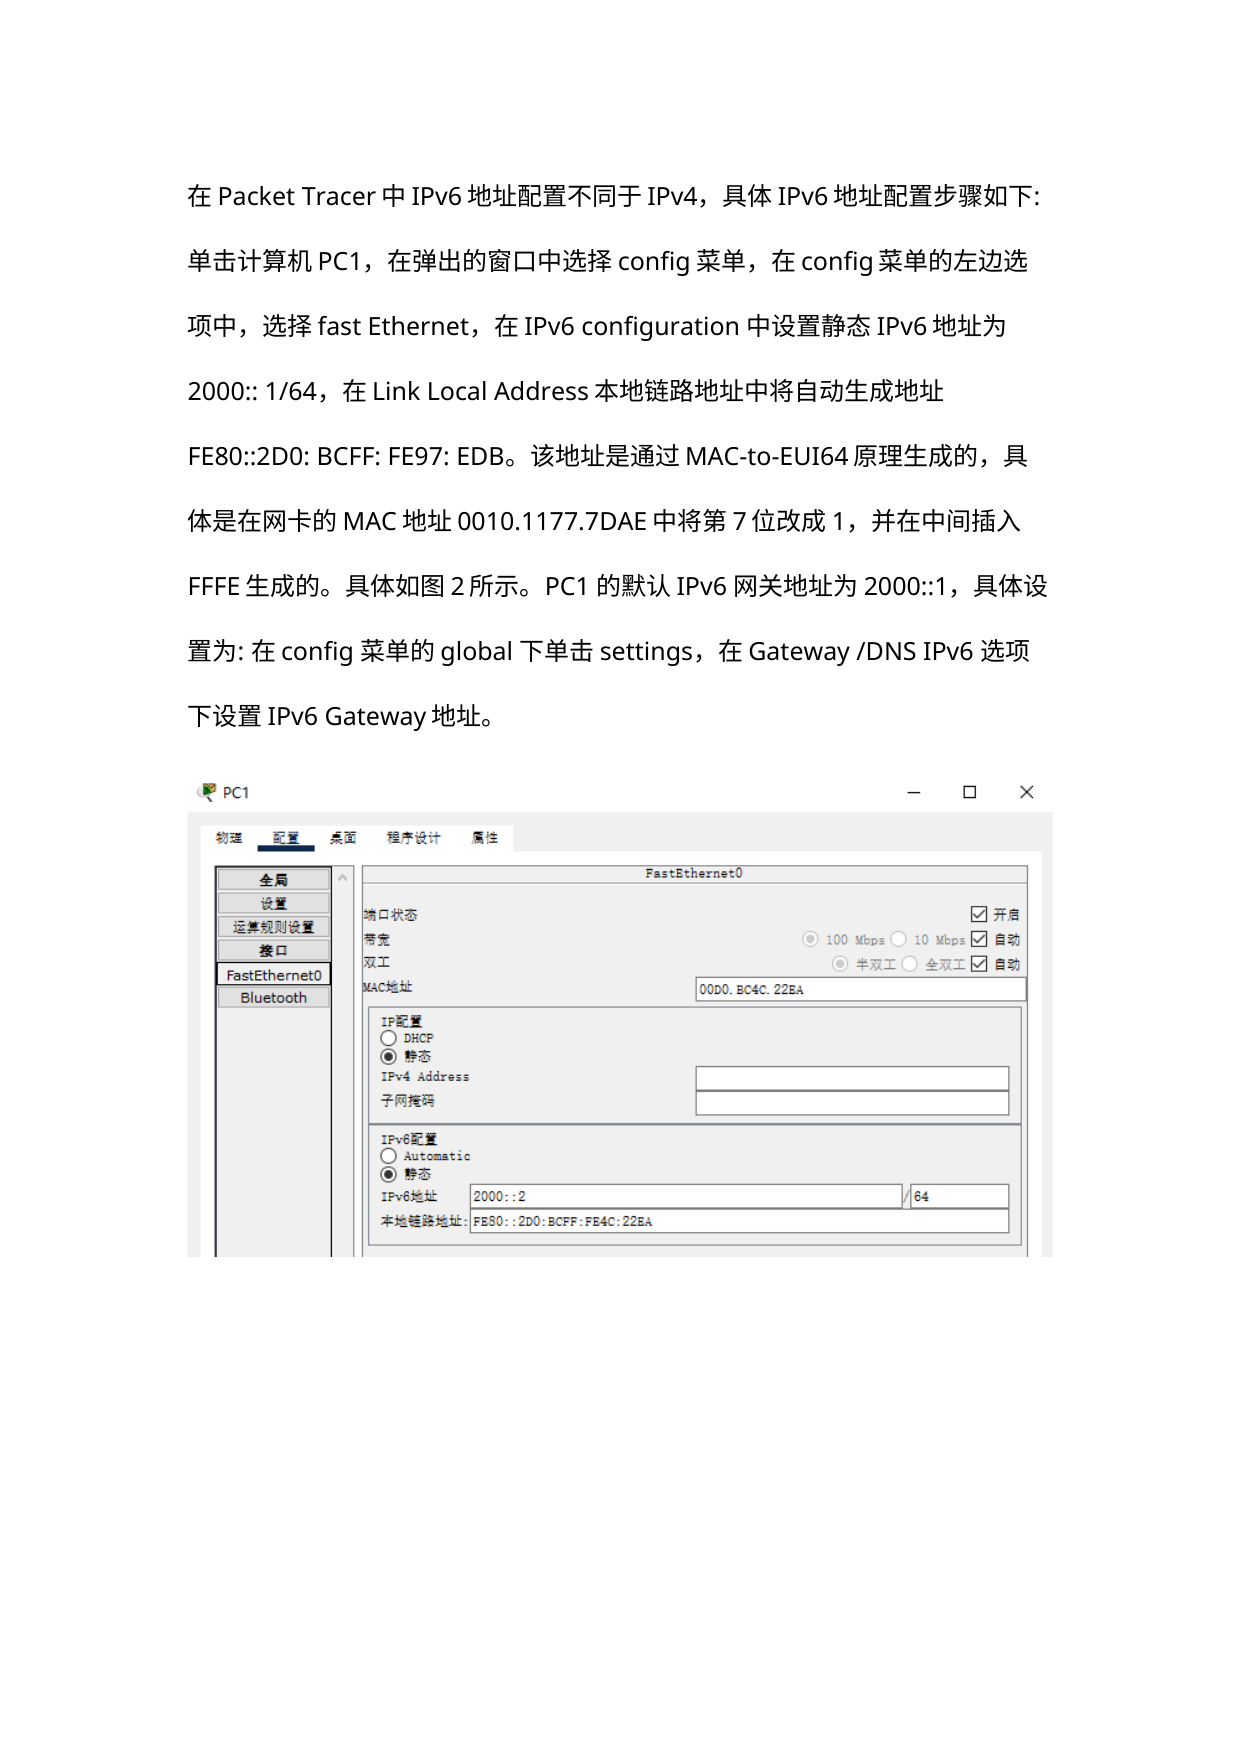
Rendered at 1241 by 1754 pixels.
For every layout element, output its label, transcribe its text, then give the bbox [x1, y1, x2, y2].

text 在Packet Tracer中IPv6地址配置不同于IPv4，具体IPv6地址配置步骤如下: 单击计算机PC1，在弹出的窗口中选择config菜单，在config菜单的左边选项中，选择fast Ethernet，在IPv6 configuration 中设置静态IPv6地址为2000:: 1/64，在Link Local Address本地链路地址中将自动生成地址FE80::2D0: BCFF: FE97: EDB。该地址是通过MAC-to-EUI64原理生成的，具体是在网卡的MAC地址0010.1177.7DAE中将第7位改成1，并在中间插入FFFE生成的。具体如图2所示。PC1 的默认IPv6 网关地址为2000::1，具体设置为: 在config 菜单的global 下单击settings，在Gateway /DNS IPv6 选项下设置IPv6 Gateway地址。 [187, 162, 1053, 747]
picture [187, 776, 1053, 1257]
